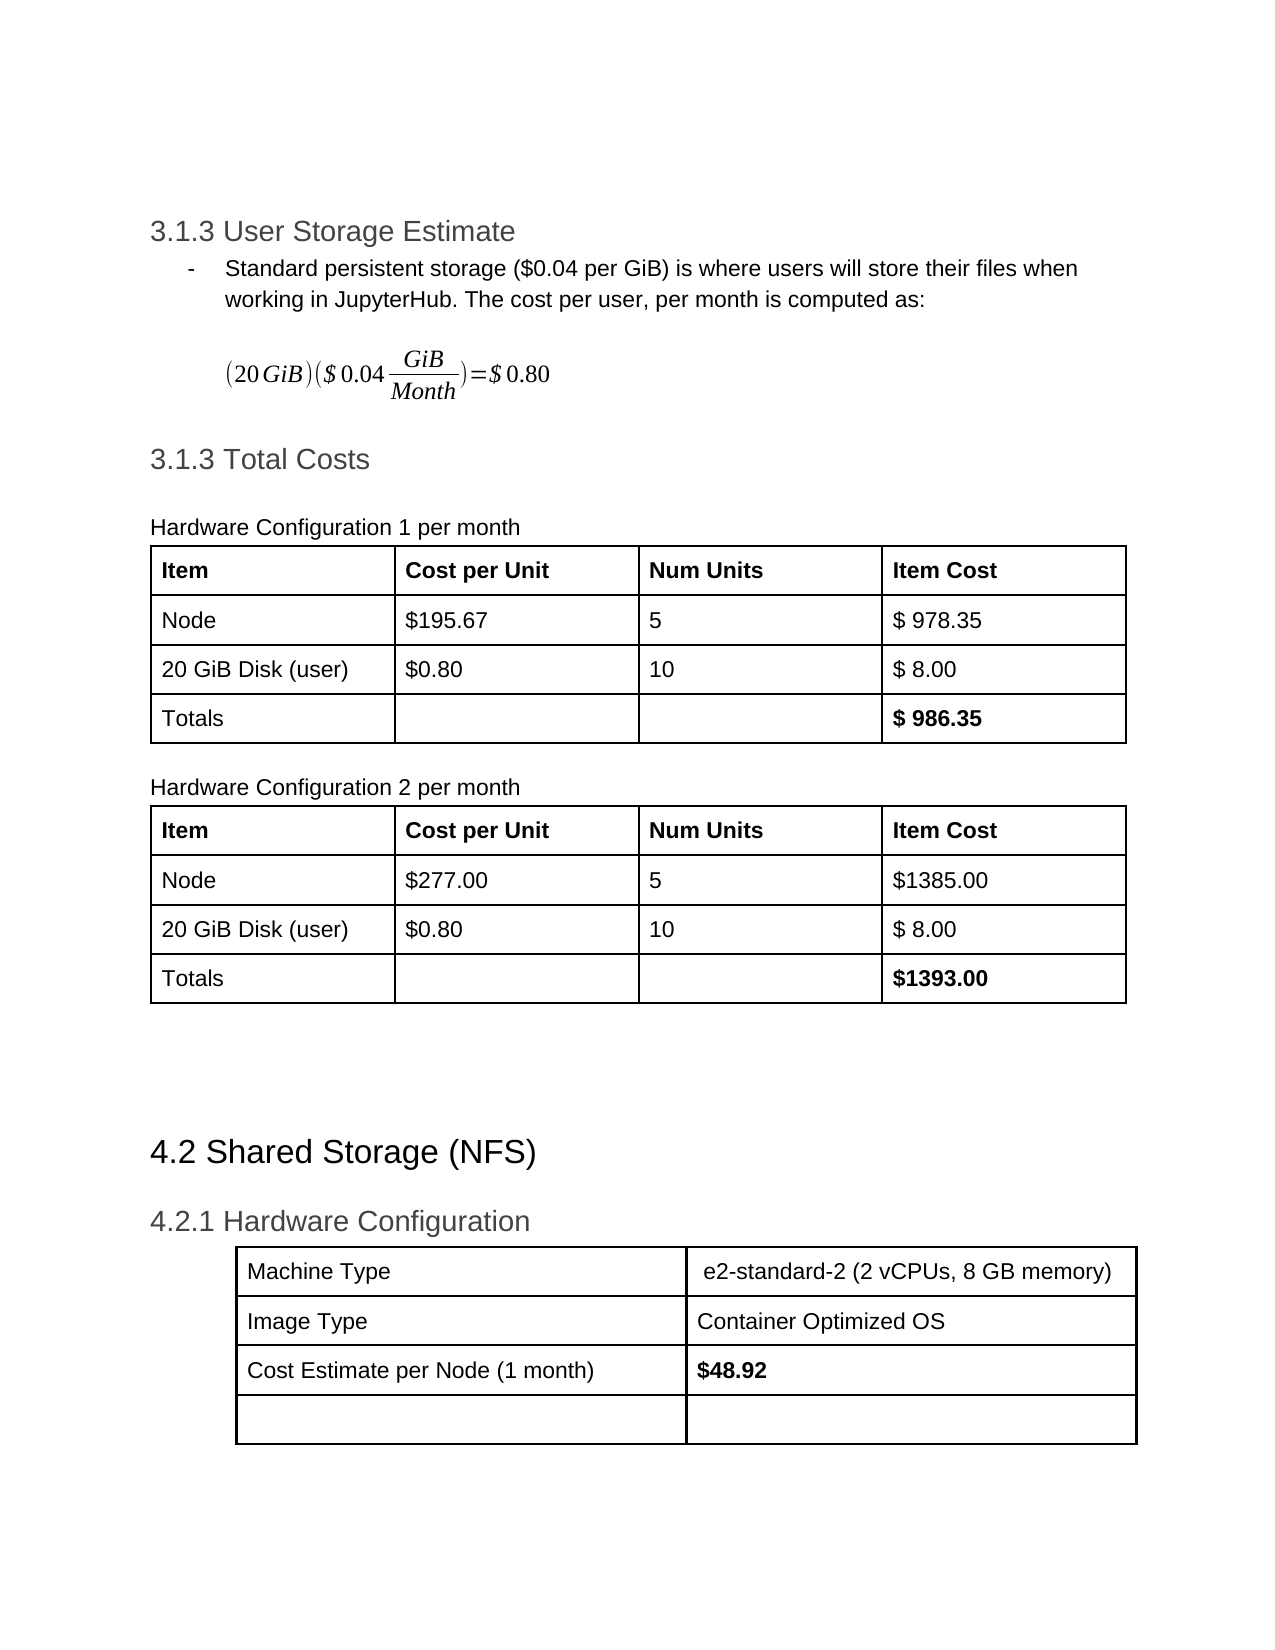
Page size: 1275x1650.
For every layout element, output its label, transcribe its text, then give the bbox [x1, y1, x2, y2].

table_header Cost per Unit [396, 807, 638, 854]
table_cell $ 986.35 [883, 695, 1125, 742]
table_header Num Units [640, 807, 881, 854]
table_header Machine Type [238, 1248, 685, 1295]
table_cell Node [152, 596, 394, 643]
text Hardware Configuration 1 per month [150, 514, 1125, 541]
subtitle 4.2 Shared Storage (NFS) [150, 1132, 1125, 1171]
table_cell $ 8.00 [883, 906, 1125, 953]
table_header Item Cost [883, 807, 1125, 854]
table_header e2-standard-2 (2 vCPUs, 8 GB memory) [688, 1248, 1135, 1295]
table_cell Cost Estimate per Node (1 month) [238, 1346, 685, 1394]
table_cell [396, 695, 638, 742]
table_cell 20 GiB Disk (user) [152, 646, 394, 693]
list Standard persistent storage ($0.04 per GiB) is where users will store their files when working in JupyterHub. The cost per user, per month is computed as: [187, 255, 1125, 312]
table_cell 10 [640, 906, 881, 953]
table_cell $277.00 [396, 856, 638, 903]
subtitle 3.1.3 User Storage Estimate [150, 213, 1125, 247]
table_cell 20 GiB Disk (user) [152, 906, 394, 953]
table_cell [640, 955, 881, 1002]
table_cell [238, 1396, 685, 1443]
table_cell $0.80 [396, 906, 638, 953]
table_cell 5 [640, 596, 881, 643]
table_cell $1385.00 [883, 856, 1125, 903]
table_cell 5 [640, 856, 881, 903]
table_cell Image Type [238, 1297, 685, 1344]
table_cell $48.92 [688, 1346, 1135, 1394]
subtitle 3.1.3 Total Costs [150, 442, 1125, 476]
table_cell Container Optimized OS [688, 1297, 1135, 1344]
table_cell Totals [152, 955, 394, 1002]
table_cell [396, 955, 638, 1002]
table_cell $0.80 [396, 646, 638, 693]
table_cell [688, 1396, 1135, 1443]
table_cell $ 8.00 [883, 646, 1125, 693]
table_cell 10 [640, 646, 881, 693]
table_cell $1393.00 [883, 955, 1125, 1002]
table_cell $195.67 [396, 596, 638, 643]
table_header Item Cost [883, 547, 1125, 594]
table_cell Totals [152, 695, 394, 742]
table_cell Node [152, 856, 394, 903]
text Hardware Configuration 2 per month [150, 774, 1125, 801]
subtitle 4.2.1 Hardware Configuration [150, 1204, 1125, 1237]
table_header Num Units [640, 547, 881, 594]
table_header Item [152, 547, 394, 594]
table_cell [640, 695, 881, 742]
table_header Cost per Unit [396, 547, 638, 594]
table_cell $ 978.35 [883, 596, 1125, 643]
table_header Item [152, 807, 394, 854]
